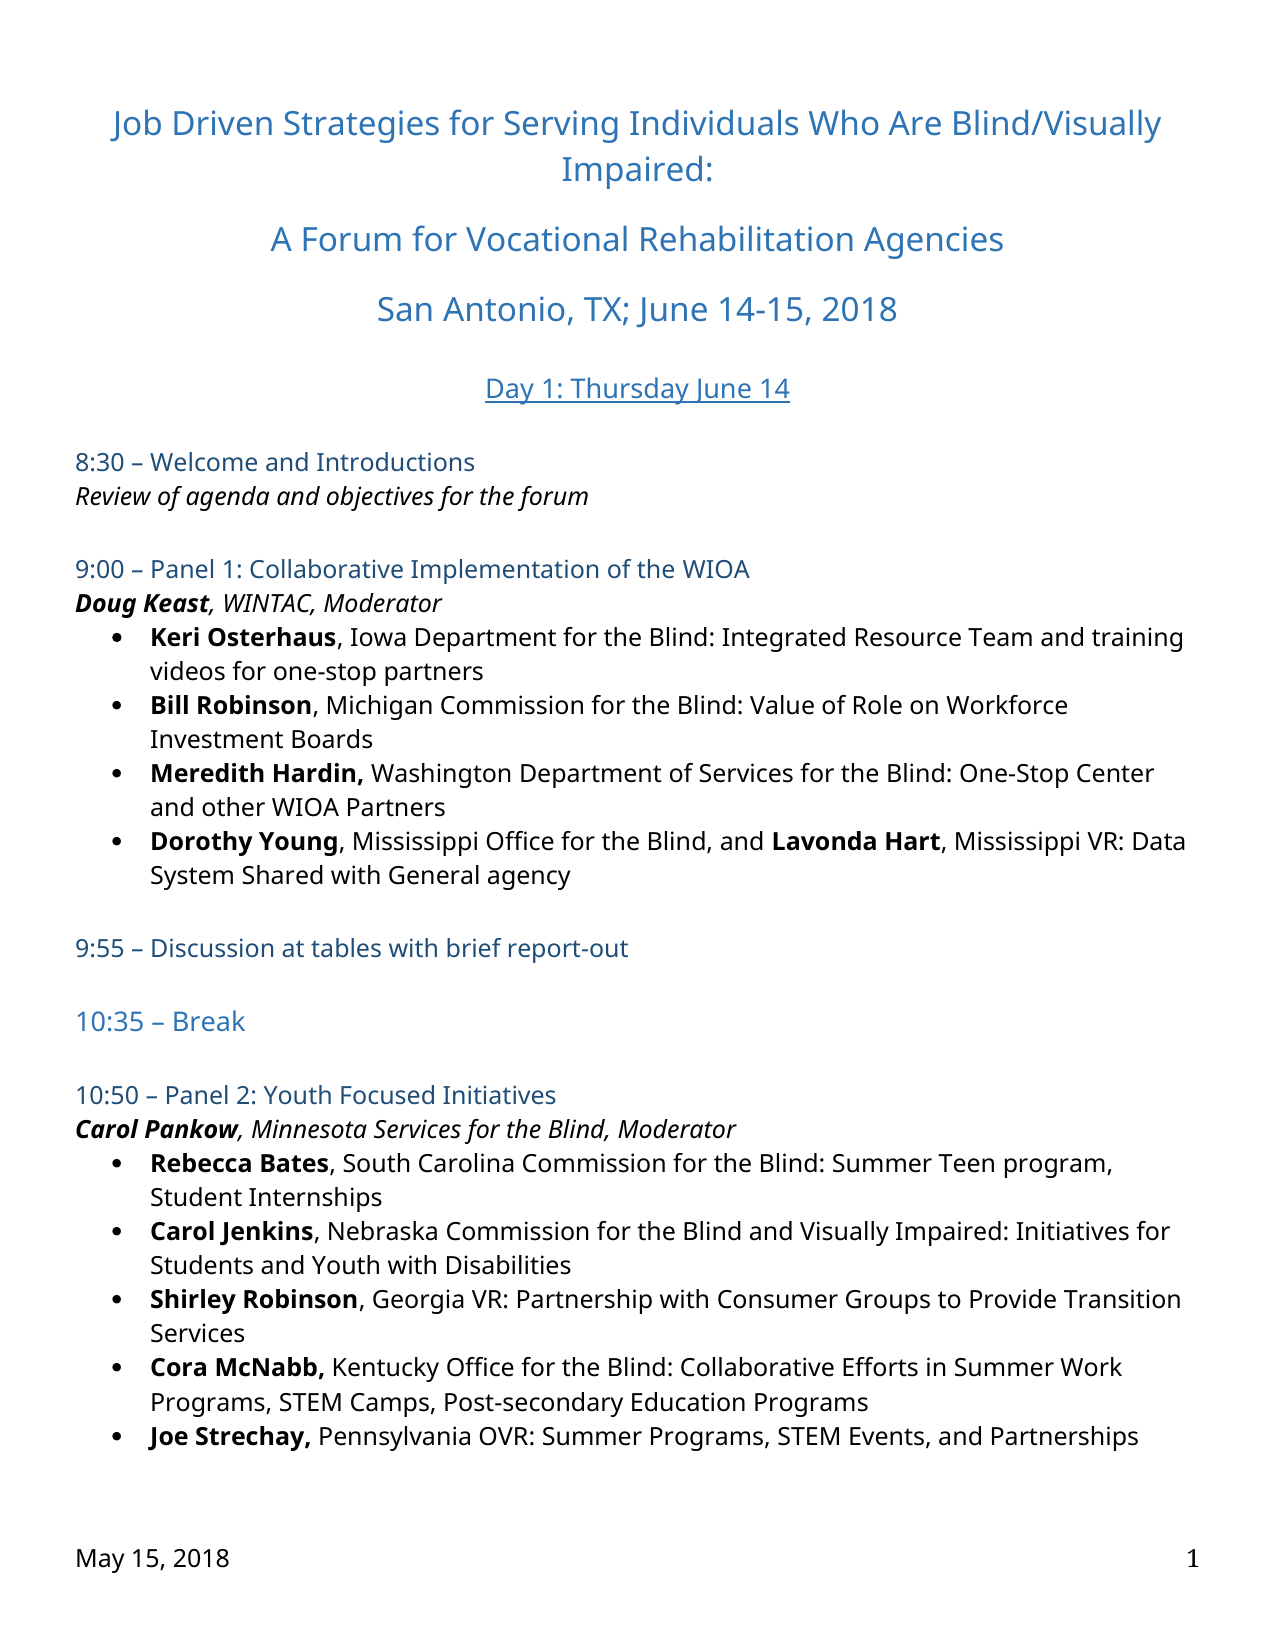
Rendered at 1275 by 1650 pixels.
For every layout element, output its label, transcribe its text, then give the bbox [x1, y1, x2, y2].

subtitle A Forum for Vocational Rehabilitation Agencies [75, 216, 1200, 261]
list Dorothy Young, Mississippi Office for the Blind, and Lavonda Hart, Mississippi VR: Data System Shared with General agency [112, 824, 1200, 892]
subtitle 10:35 – Break [75, 1002, 1200, 1039]
list Meredith Hardin, Washington Department of Services for the Blind: One-Stop Center and other WIOA Partners [112, 756, 1200, 824]
subtitle 8:30 – Welcome and Introductions [75, 445, 1200, 479]
list Keri Osterhaus, Iowa Department for the Blind: Integrated Resource Team and training videos for one-stop partners [112, 619, 1200, 688]
text Review of agenda and objectives for the forum [75, 479, 1200, 513]
subtitle 10:50 – Panel 2: Youth Focused Initiatives [75, 1078, 1200, 1112]
list Bill Robinson, Michigan Commission for the Blind: Value of Role on Workforce Investment Boards [112, 688, 1200, 756]
subtitle San Antonio, TX; June 14-15, 2018 [75, 286, 1200, 332]
subtitle 9:00 – Panel 1: Collaborative Implementation of the WIOA [75, 551, 1200, 585]
list Shirley Robinson, Georgia VR: Partnership with Consumer Groups to Provide Transition Services [112, 1282, 1200, 1350]
subtitle Job Driven Strategies for Serving Individuals Who Are Blind/Visually Impaired: [75, 100, 1200, 191]
text Doug Keast, WINTAC, Moderator [75, 585, 1200, 619]
text Carol Pankow, Minnesota Services for the Blind, Moderator [75, 1112, 1200, 1146]
list Rebecca Bates, South Carolina Commission for the Blind: Summer Teen program, Student Internships [112, 1146, 1200, 1214]
list Joe Strechay, Pennsylvania OVR: Summer Programs, STEM Events, and Partnerships [112, 1418, 1200, 1452]
list Carol Jenkins, Nebraska Commission for the Blind and Visually Impaired: Initiatives for Students and Youth with Disabilities [112, 1214, 1200, 1282]
subtitle Day 1: Thursday June 14 [75, 370, 1200, 407]
list Cora McNabb, Kentucky Office for the Blind: Collaborative Efforts in Summer Work Programs, STEM Camps, Post-secondary Education Programs [112, 1350, 1200, 1418]
subtitle 9:55 – Discussion at tables with brief report-out [75, 930, 1200, 964]
